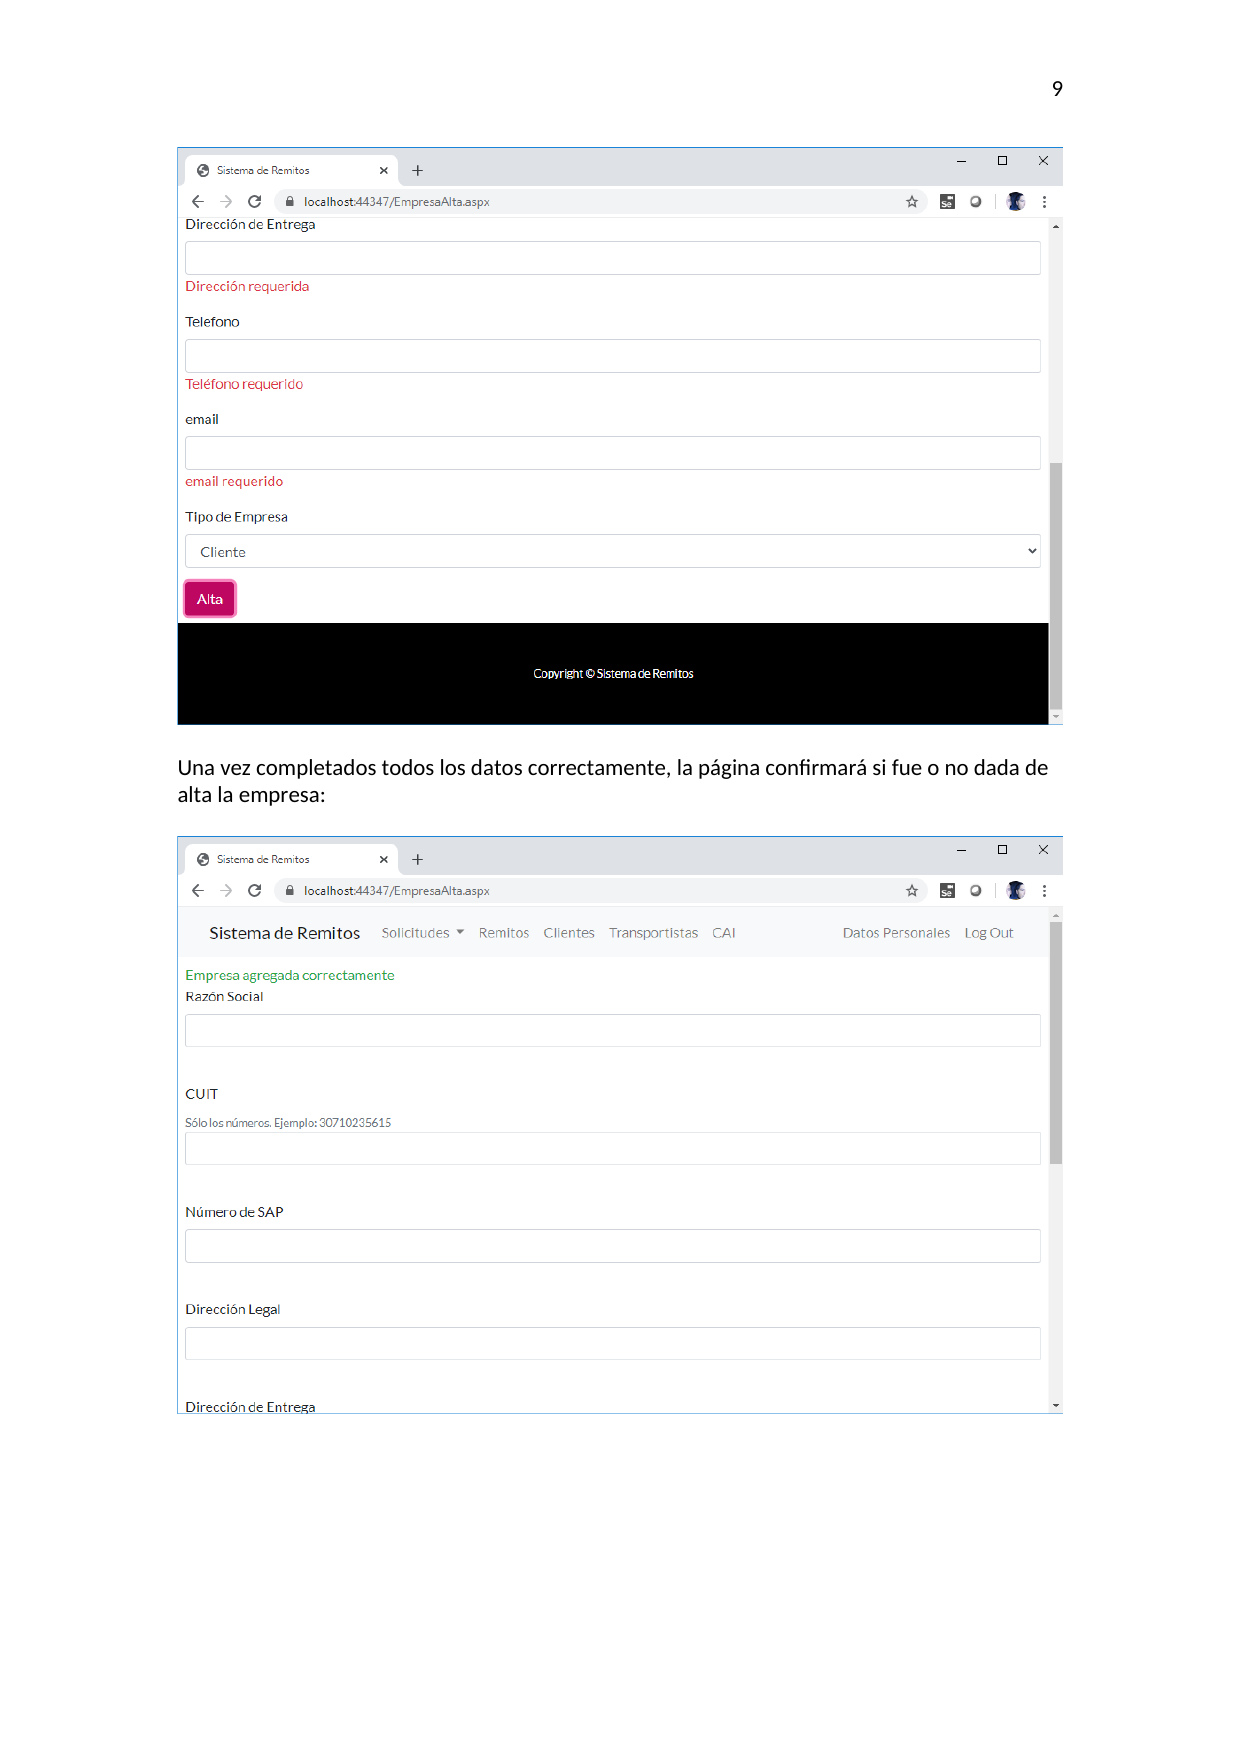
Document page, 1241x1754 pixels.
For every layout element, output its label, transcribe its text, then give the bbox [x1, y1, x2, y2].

text Una vez completados todos los datos correctamente, la página confirmará si fue o no dada de alta la empresa: [177, 753, 1063, 809]
picture [177, 836, 1063, 1414]
picture [177, 147, 1063, 725]
